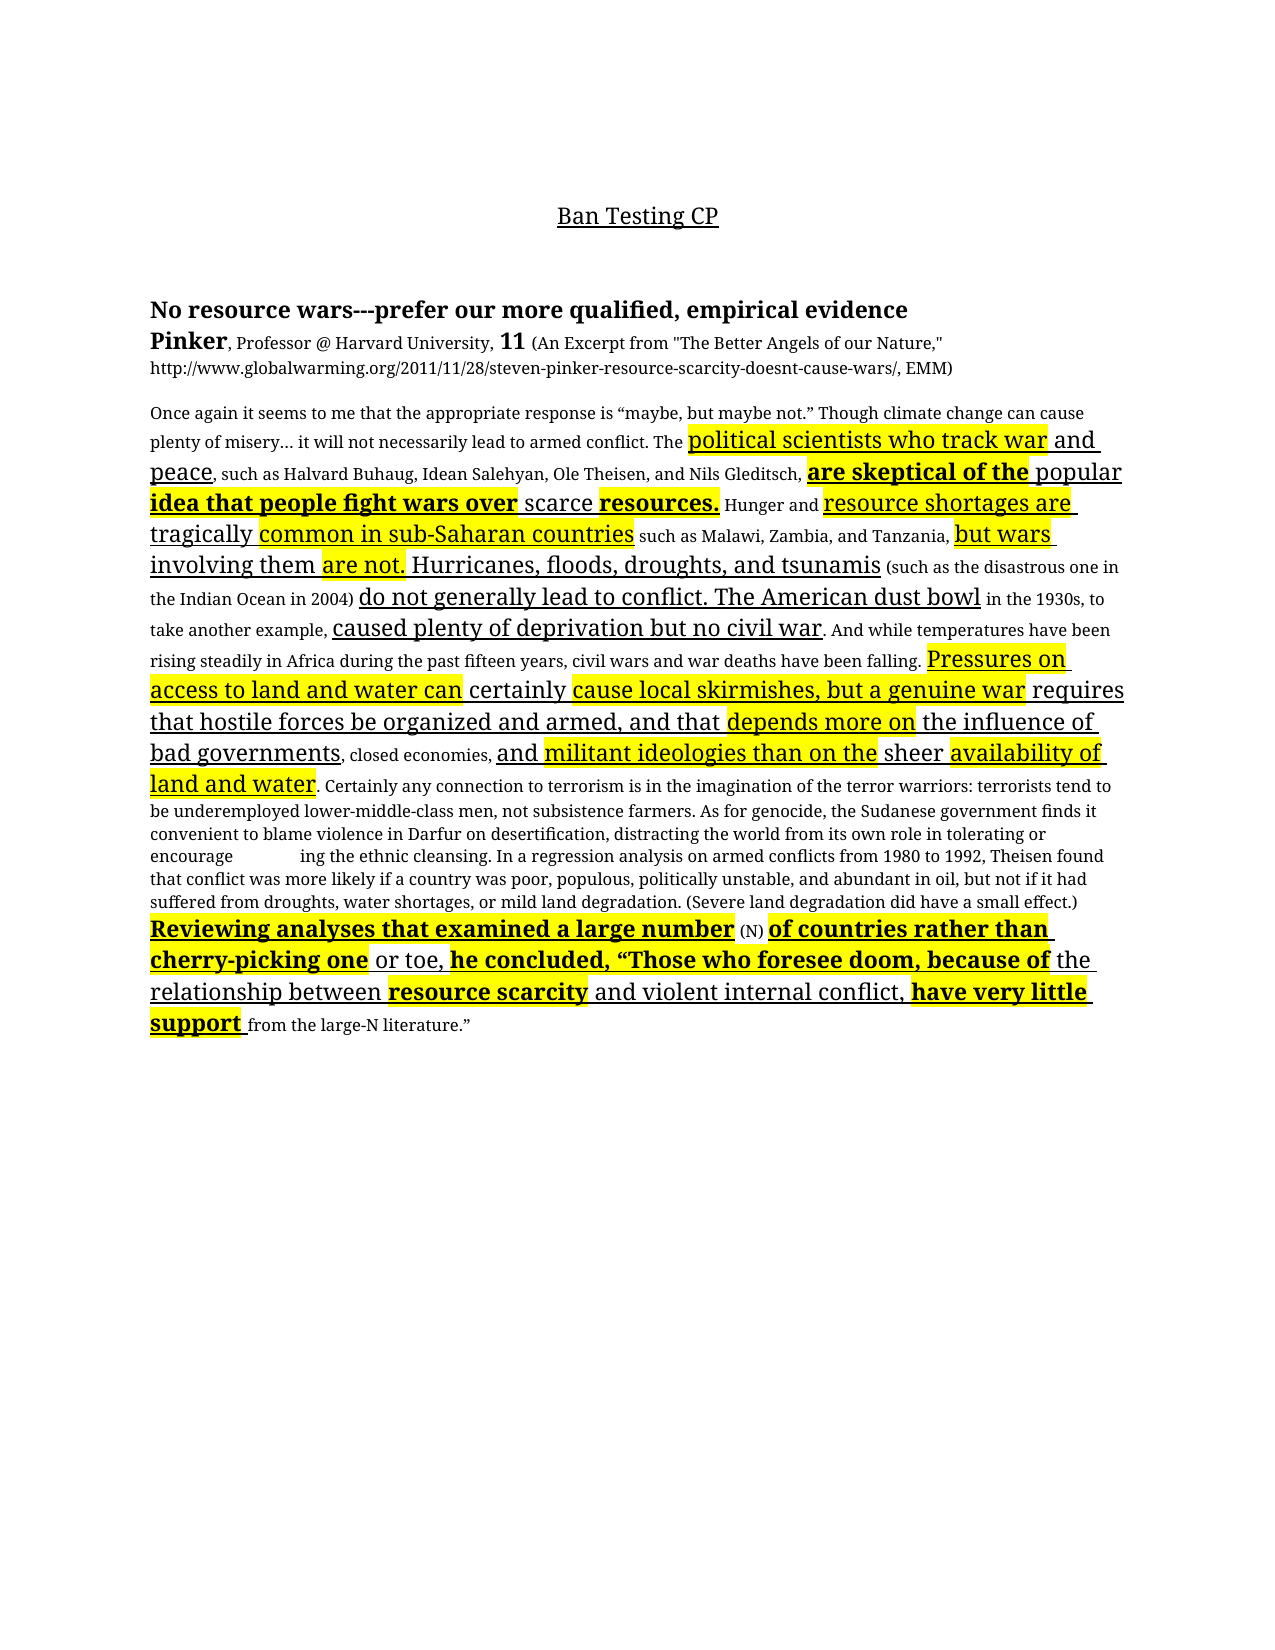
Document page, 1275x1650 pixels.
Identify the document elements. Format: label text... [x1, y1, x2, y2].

text Pinker, Professor @ Harvard University, 11 (An Excerpt from "The Better Angels of our Nature," http://www.globalwarming.org/2011/11/28/steven-pinker-resource-scarcity-doesnt-cause-wars/, EMM) [150, 325, 1125, 379]
text No resource wars---prefer our more qualified, empirical evidence [150, 294, 1125, 325]
subtitle Ban Testing CP [150, 200, 1125, 231]
text Once again it seems to me that the appropriate response is “maybe, but maybe not.” Though climate change can cause plenty of misery… it will not necessarily lead to armed conflict. The political scientists who track war and peace, such as Halvard Buhaug, Idean Salehyan, Ole Theisen, and Nils Gleditsch, are skeptical of the popular idea that people fight wars over scarce resources. Hunger and resource shortages are tragically common in sub-Saharan countries such as Malawi, Zambia, and Tanzania, but wars involving them are not. Hurricanes, floods, droughts, and tsunamis (such as the disastrous one in the Indian Ocean in 2004) do not generally lead to conflict. The American dust bowl in the 1930s, to take another example, caused plenty of deprivation but no civil war. And while temperatures have been rising steadily in Africa during the past fifteen years, civil wars and war deaths have been falling. Pressures on access to land and water can certainly cause local skirmishes, but a genuine war requires that hostile forces be organized and armed, and that depends more on the influence of bad governments, closed economies, and militant ideologies than on the sheer availability of land and water. Certainly any connection to terrorism is in the imagination of the terror warriors: terrorists tend to be underemployed lower-middle-class men, not subsistence farmers. As for genocide, the Sudanese government finds it convenient to blame violence in Darfur on desertification, distracting the world from its own role in tolerating or encourage ing the ethnic cleansing. In a regression analysis on armed conflicts from 1980 to 1992, Theisen found that conflict was more likely if a country was poor, populous, politically unstable, and abundant in oil, but not if it had suffered from droughts, water shortages, or mild land degradation. (Severe land degradation did have a small effect.) Reviewing analyses that examined a large number (N) of countries rather than cherry-picking one or toe, he concluded, “Those who foresee doom, because of the relationship between resource scarcity and violent internal conflict, have very little support from the large-N literature.” [150, 402, 1125, 1038]
